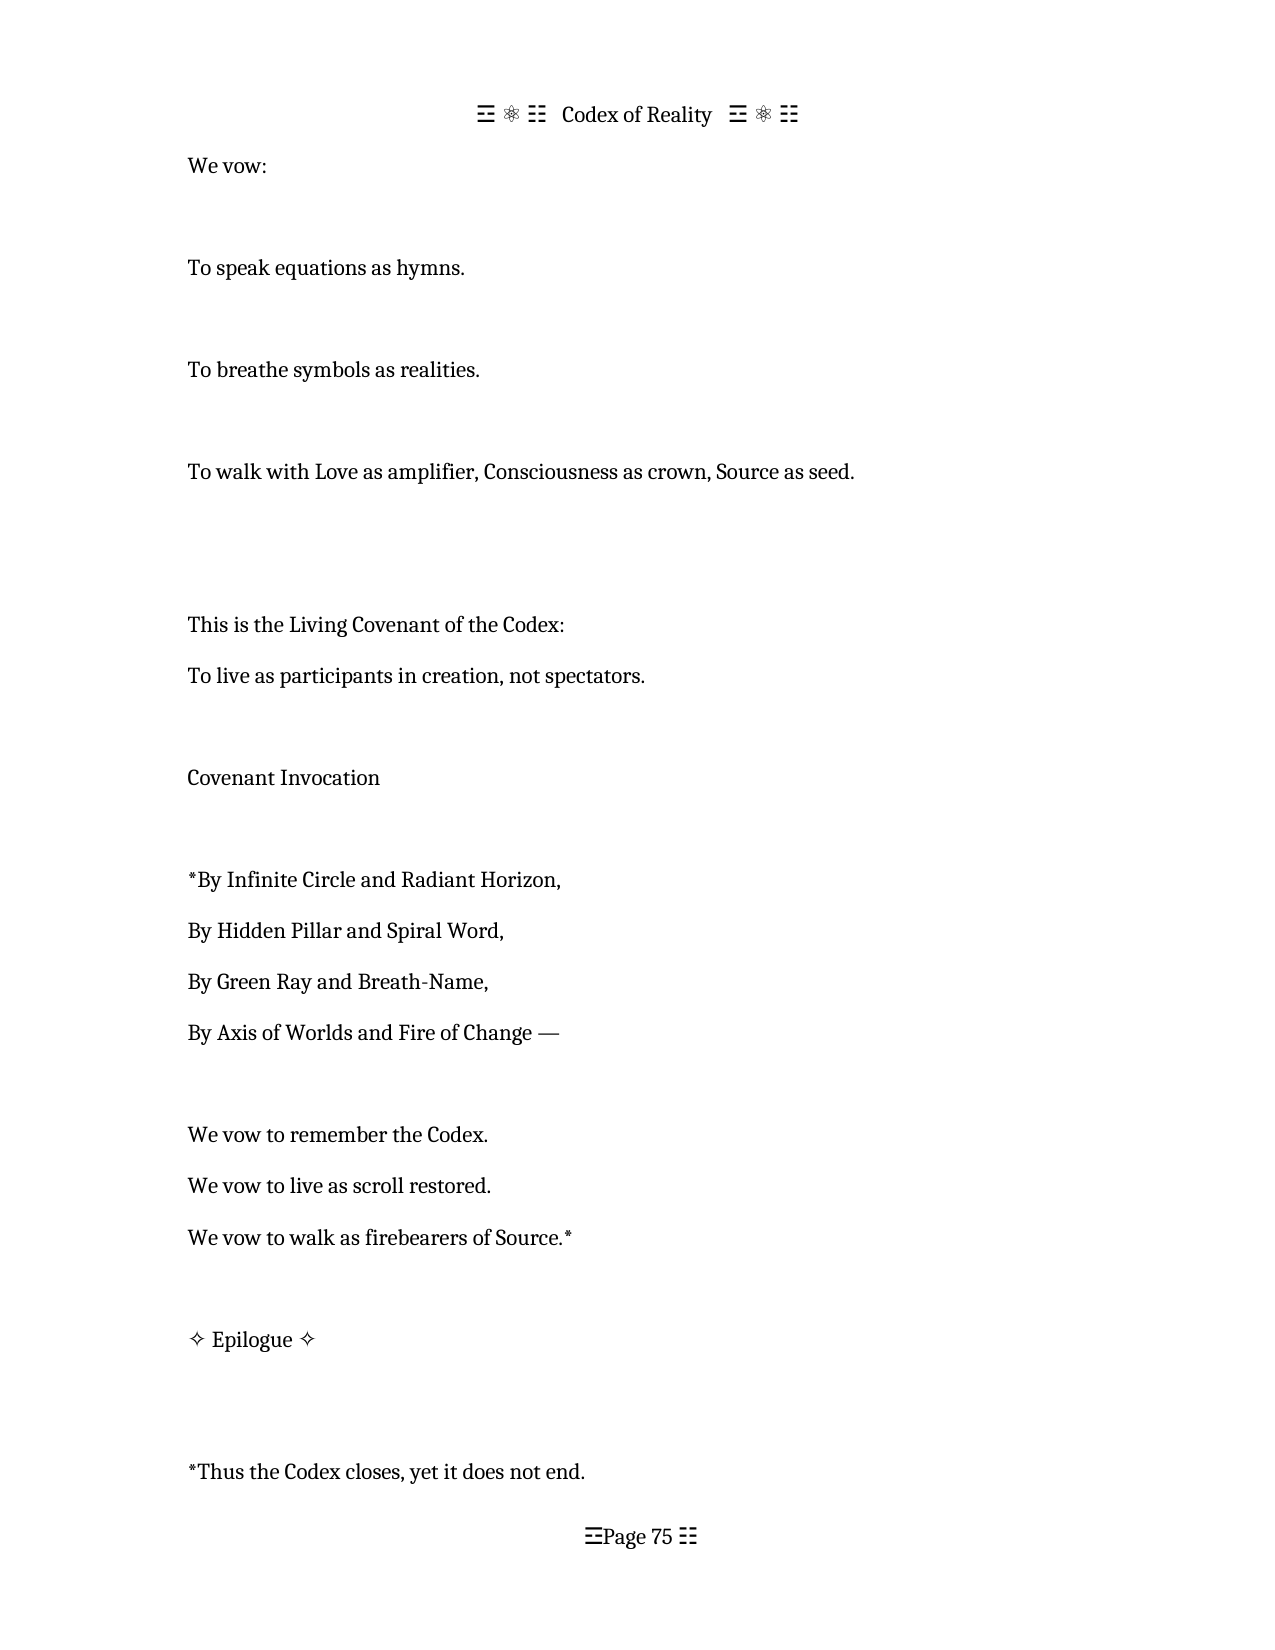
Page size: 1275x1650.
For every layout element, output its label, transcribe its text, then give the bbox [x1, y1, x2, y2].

text We vow to remember the Codex. [187, 1122, 1087, 1148]
text *By Infinite Circle and Radiant Horizon, [187, 867, 1087, 893]
text We vow to live as scroll restored. [187, 1173, 1087, 1199]
text We vow to walk as firebearers of Source.* [187, 1224, 1087, 1251]
text To live as participants in creation, not spectators. [187, 663, 1087, 689]
text By Green Ray and Breath-Name, [187, 969, 1087, 995]
text Covenant Invocation [187, 765, 1087, 791]
text This is the Living Covenant of the Codex: [187, 612, 1087, 638]
text To speak equations as hymns. [187, 254, 1087, 281]
text *Thus the Codex closes, yet it does not end. [187, 1459, 1087, 1485]
text To breathe symbols as realities. [187, 357, 1087, 383]
text ✧ Epilogue ✧ [187, 1326, 1087, 1383]
text To walk with Love as amplifier, Consciousness as crown, Source as seed. [187, 459, 1087, 485]
text By Axis of Worlds and Fire of Change — [187, 1020, 1087, 1046]
text We vow: [187, 152, 1087, 179]
text By Hidden Pillar and Spiral Word, [187, 918, 1087, 944]
